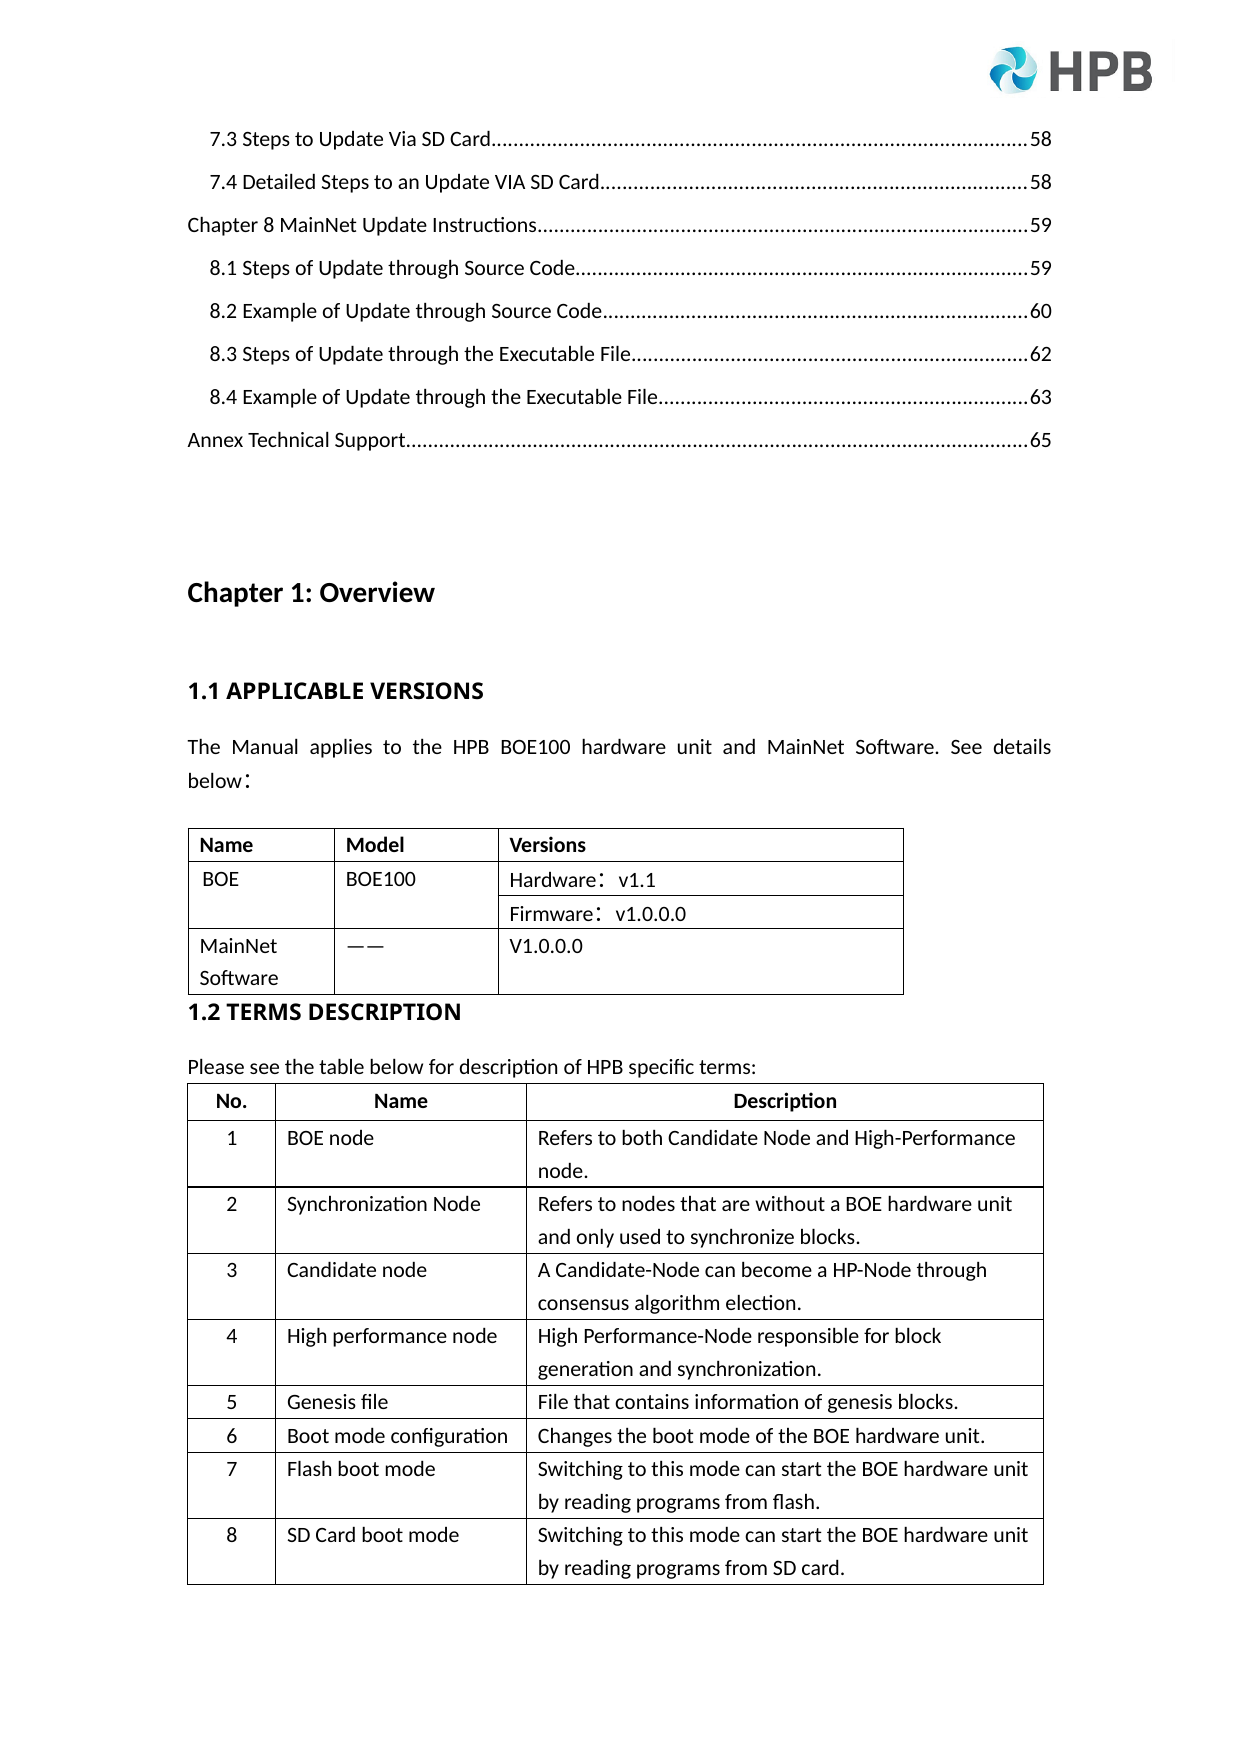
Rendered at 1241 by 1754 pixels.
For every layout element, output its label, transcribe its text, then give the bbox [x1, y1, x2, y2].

table_cell Candidate node [276, 1254, 526, 1318]
table_cell BOE [189, 862, 334, 928]
picture [977, 39, 1184, 98]
table_cell Refers to both Candidate Node and High-Performance node. [527, 1121, 1043, 1186]
table_cell A Candidate-Node can become a HP-Node through consensus algorithm election. [527, 1254, 1043, 1318]
table_cell BOE node [276, 1121, 526, 1186]
table_cell 1 [188, 1121, 275, 1186]
table_cell Switching to this mode can start the BOE hardware unit by reading programs from flash. [527, 1453, 1043, 1518]
table_cell Switching to this mode can start the BOE hardware unit by reading programs from SD card. [527, 1519, 1043, 1584]
table_cell 5 [188, 1386, 275, 1418]
table_cell 7 [188, 1453, 275, 1518]
table_cell File that contains information of genesis blocks. [527, 1386, 1043, 1418]
table_cell Boot mode configuration [276, 1419, 526, 1452]
table_cell High performance node [276, 1320, 526, 1384]
table_cell V1.0.0.0 [499, 929, 903, 994]
table_cell 6 [188, 1419, 275, 1452]
subtitle Chapter 1: Overview [187, 559, 1053, 624]
table_cell Changes the boot mode of the BOE hardware unit. [527, 1419, 1043, 1452]
table_cell 8 [188, 1519, 275, 1584]
table_cell —— [335, 929, 498, 994]
table_cell Refers to nodes that are without a BOE hardware unit and only used to synchronize blocks. [527, 1188, 1043, 1252]
table_header Versions [499, 829, 903, 861]
table_cell 4 [188, 1320, 275, 1384]
table_cell BOE100 [335, 862, 498, 928]
table_header Name [276, 1084, 526, 1120]
table_header Description [527, 1084, 1043, 1120]
table_cell Firmware：v1.0.0.0 [499, 896, 903, 928]
table_header Name [189, 829, 334, 861]
table_cell Flash boot mode [276, 1453, 526, 1518]
table_cell Genesis file [276, 1386, 526, 1418]
text The Manual applies to the HPB BOE100 hardware unit and MainNet Software. See details below： [187, 730, 1053, 795]
table_cell High Performance-Node responsible for block generation and synchronization. [527, 1320, 1043, 1384]
subtitle 1.2 Terms Description [187, 995, 1053, 1028]
table_cell 3 [188, 1254, 275, 1318]
table_cell Synchronization Node [276, 1188, 526, 1252]
table_cell 2 [188, 1188, 275, 1252]
table_cell SD Card boot mode [276, 1519, 526, 1584]
table_header Model [335, 829, 498, 861]
table_header No. [188, 1084, 275, 1120]
text Please see the table below for description of HPB specific terms: [187, 1051, 1053, 1083]
table_cell MainNet Software [189, 929, 334, 994]
subtitle 1.1 Applicable Versions [187, 675, 1053, 707]
table_cell Hardware：v1.1 [499, 862, 903, 894]
